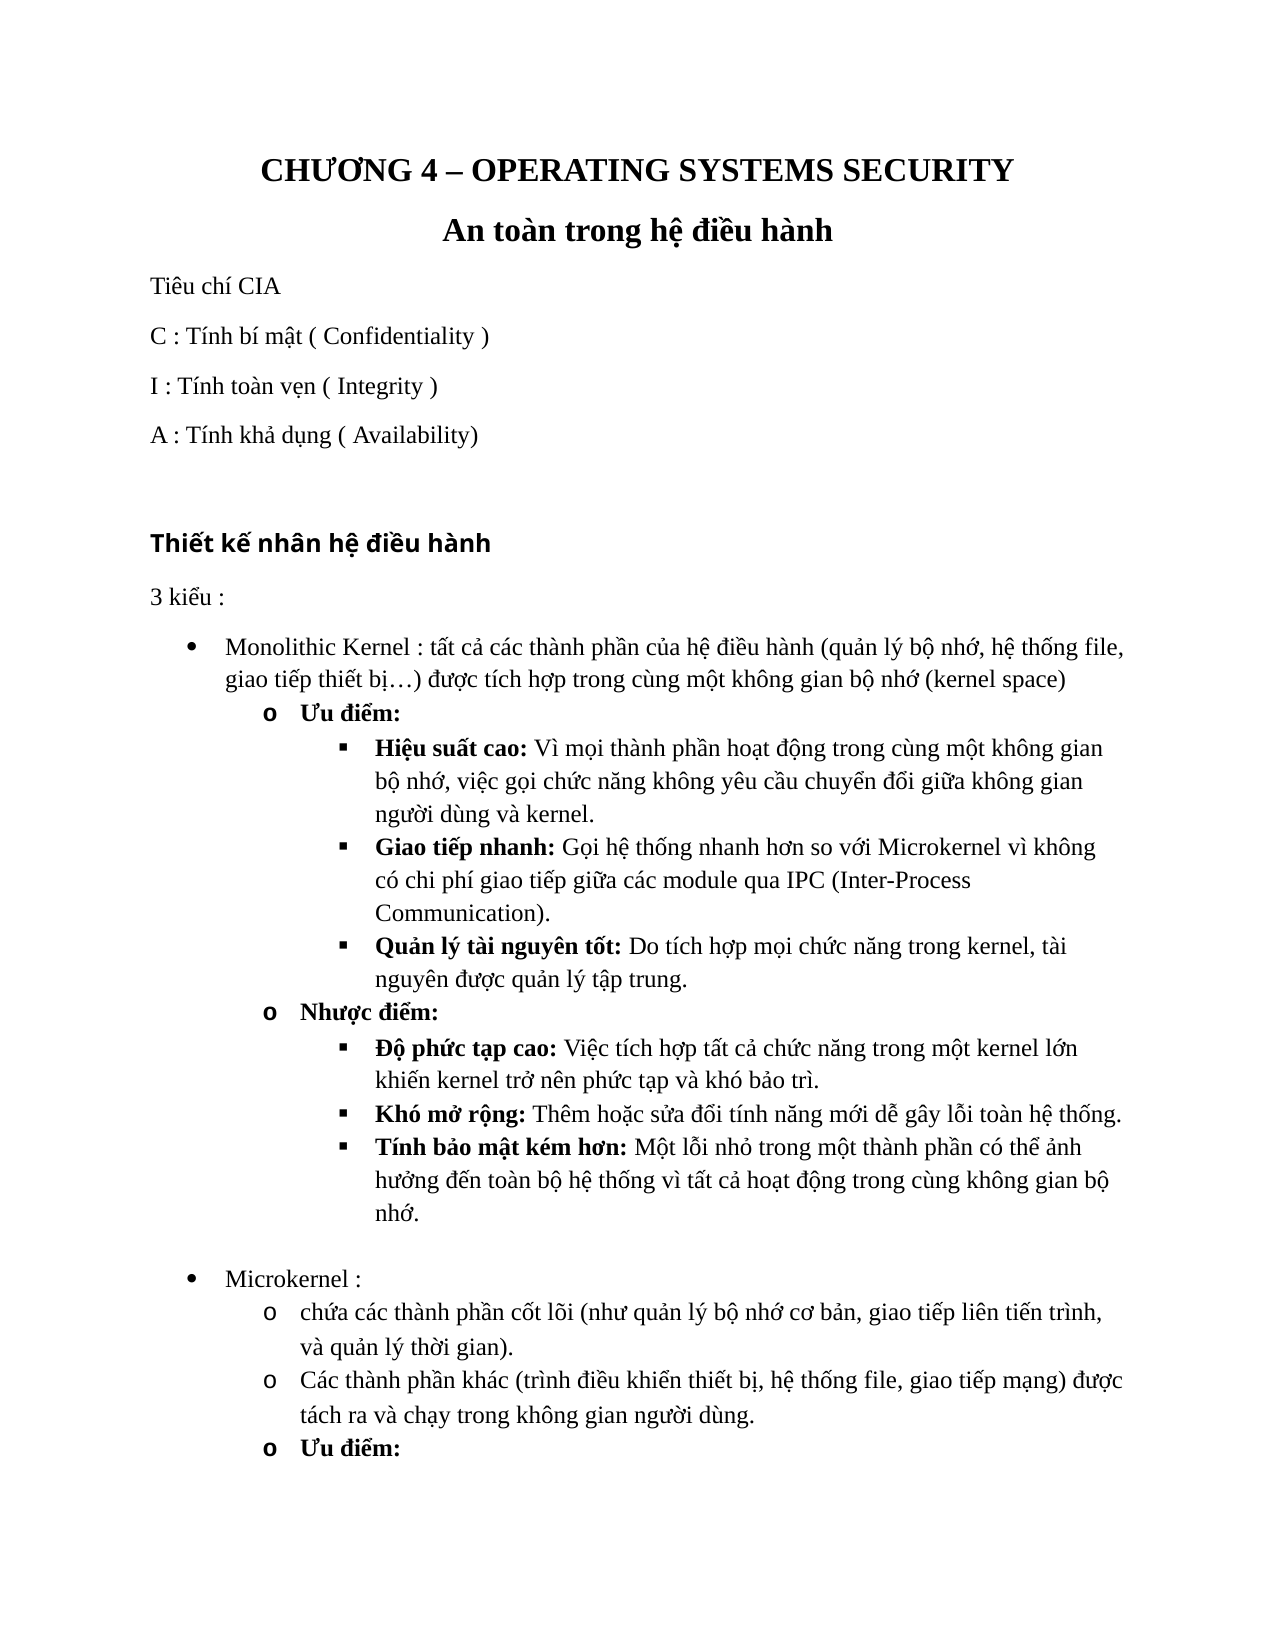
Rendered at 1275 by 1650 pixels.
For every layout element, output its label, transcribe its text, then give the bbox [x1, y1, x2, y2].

list Khó mở rộng: Thêm hoặc sửa đổi tính năng mới dễ gây lỗi toàn hệ thống. [337, 1099, 1125, 1127]
list chứa các thành phần cốt lõi (như quản lý bộ nhớ cơ bản, giao tiếp liên tiến trình, và quản lý thời gian). [262, 1297, 1125, 1361]
list Hiệu suất cao: Vì mọi thành phần hoạt động trong cùng một không gian bộ nhớ, việc gọi chức năng không yêu cầu chuyển đổi giữa không gian người dùng và kernel. [337, 733, 1125, 828]
list Ưu điểm: [262, 1433, 1125, 1464]
text CHƯƠNG 4 – OPERATING SYSTEMS SECURITY [150, 150, 1125, 188]
list Giao tiếp nhanh: Gọi hệ thống nhanh hơn so với Microkernel vì không có chi phí giao tiếp giữa các module qua IPC (Inter-Process Communication). [337, 832, 1125, 927]
list Monolithic Kernel : tất cả các thành phần của hệ điều hành (quản lý bộ nhớ, hệ thống file, giao tiếp thiết bị…) được tích hợp trong cùng một không gian bộ nhớ (kernel space) [187, 632, 1125, 693]
list Tính bảo mật kém hơn: Một lỗi nhỏ trong một thành phần có thể ảnh hưởng đến toàn bộ hệ thống vì tất cả hoạt động trong cùng không gian bộ nhớ. [337, 1132, 1125, 1226]
list Quản lý tài nguyên tốt: Do tích hợp mọi chức năng trong kernel, tài nguyên được quản lý tập trung. [337, 931, 1125, 993]
list Độ phức tạp cao: Việc tích hợp tất cả chức năng trong một kernel lớn khiến kernel trở nên phức tạp và khó bảo trì. [337, 1033, 1125, 1094]
text Tiêu chí CIA [150, 271, 1125, 300]
list Ưu điểm: [262, 698, 1125, 728]
text C : Tính bí mật ( Confidentiality ) [150, 321, 1125, 350]
list Microkernel : [187, 1264, 1125, 1292]
text 3 kiểu : [150, 582, 1125, 611]
list Các thành phần khác (trình điều khiển thiết bị, hệ thống file, giao tiếp mạng) được tách ra và chạy trong không gian người dùng. [262, 1365, 1125, 1429]
text I : Tính toàn vẹn ( Integrity ) [150, 371, 1125, 399]
text An toàn trong hệ điều hành [150, 211, 1125, 249]
text Thiết kế nhân hệ điều hành [150, 526, 1125, 560]
text A : Tính khả dụng ( Availability) [150, 421, 1125, 449]
list Nhược điểm: [262, 997, 1125, 1028]
